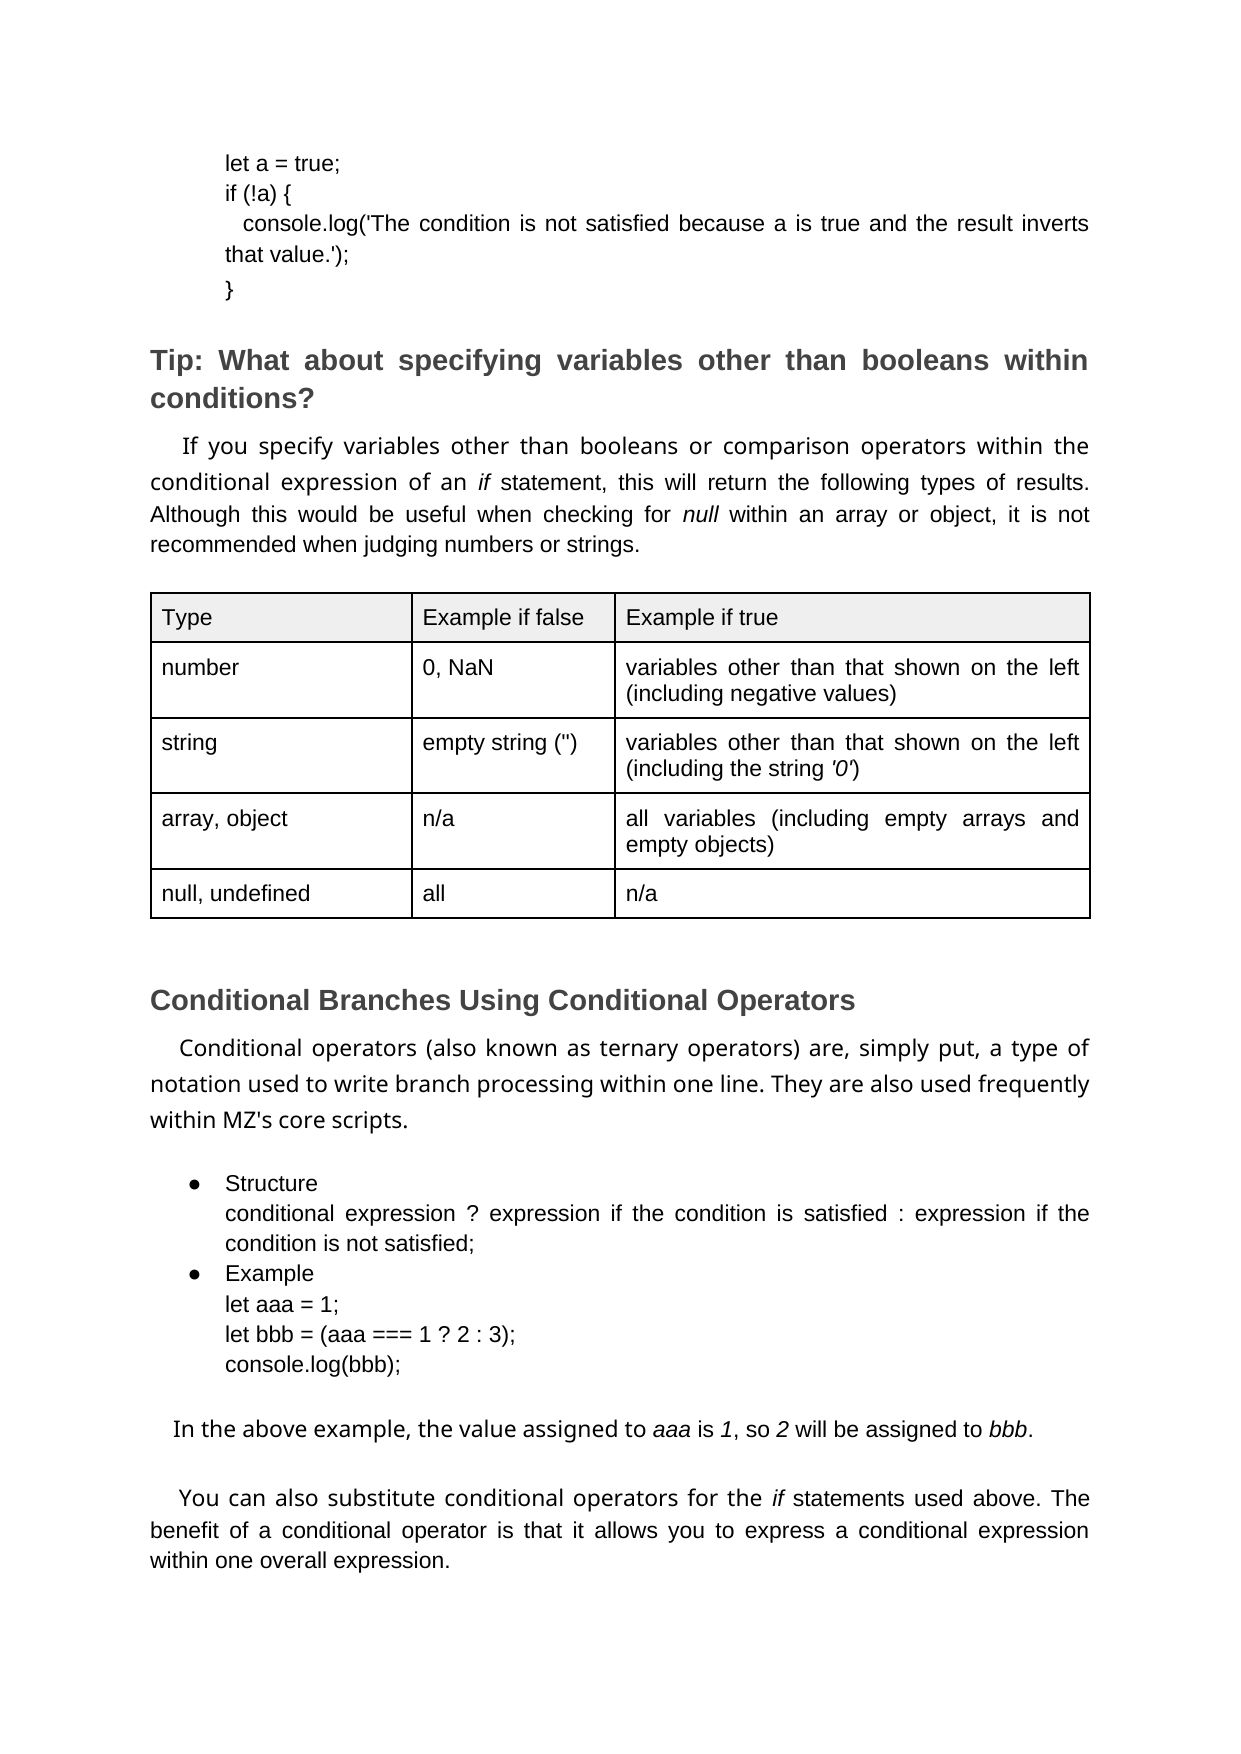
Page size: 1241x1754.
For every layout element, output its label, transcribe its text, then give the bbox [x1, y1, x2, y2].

subtitle Conditional Branches Using Conditional Operators [150, 983, 1090, 1016]
table_cell all variables (including empty arrays and empty objects) [616, 794, 1089, 868]
text console.log('The condition is not satisfied because a is true and the result inverts that value.'); [225, 210, 1090, 267]
text let a = true; [225, 150, 1090, 176]
table_cell number [152, 643, 411, 717]
table_cell null, undefined [152, 870, 411, 917]
table_header Type [152, 594, 411, 641]
text conditional expression ? expression if the condition is satisfied : expression if the condition is not satisfied; [225, 1200, 1090, 1256]
table_cell all [413, 870, 614, 917]
table_cell variables other than that shown on the left (including negative values) [616, 643, 1089, 717]
table_cell variables other than that shown on the left (including the string '0') [616, 719, 1089, 792]
table_cell n/a [413, 794, 614, 868]
table_cell empty string ('') [413, 719, 614, 792]
list Example [187, 1260, 1090, 1287]
table_cell n/a [616, 870, 1089, 917]
text console.log(bbb); [225, 1351, 1090, 1377]
table_header Example if false [413, 594, 614, 641]
text let aaa = 1; [225, 1291, 1090, 1317]
text if (!a) { [225, 180, 1090, 207]
table_cell string [152, 719, 411, 792]
table_header Example if true [616, 594, 1089, 641]
text if statement, this will return the following types of results. Although this would be useful when checking for null within an array or object, it is not recommended when judging numbers or strings. [150, 428, 1090, 558]
text aaa is 1, so 2 will be assigned to bbb. [150, 1411, 1090, 1445]
text let bbb = (aaa === 1 ? 2 : 3); [225, 1321, 1090, 1347]
list Structure [187, 1170, 1090, 1196]
table_cell 0, NaN [413, 643, 614, 717]
text if statements used above. The benefit of a conditional operator is that it allows you to express a conditional expression within one overall expression. [150, 1480, 1090, 1574]
table_cell array, object [152, 794, 411, 868]
subtitle Tip: What about specifying variables other than booleans within conditions? [150, 342, 1090, 414]
